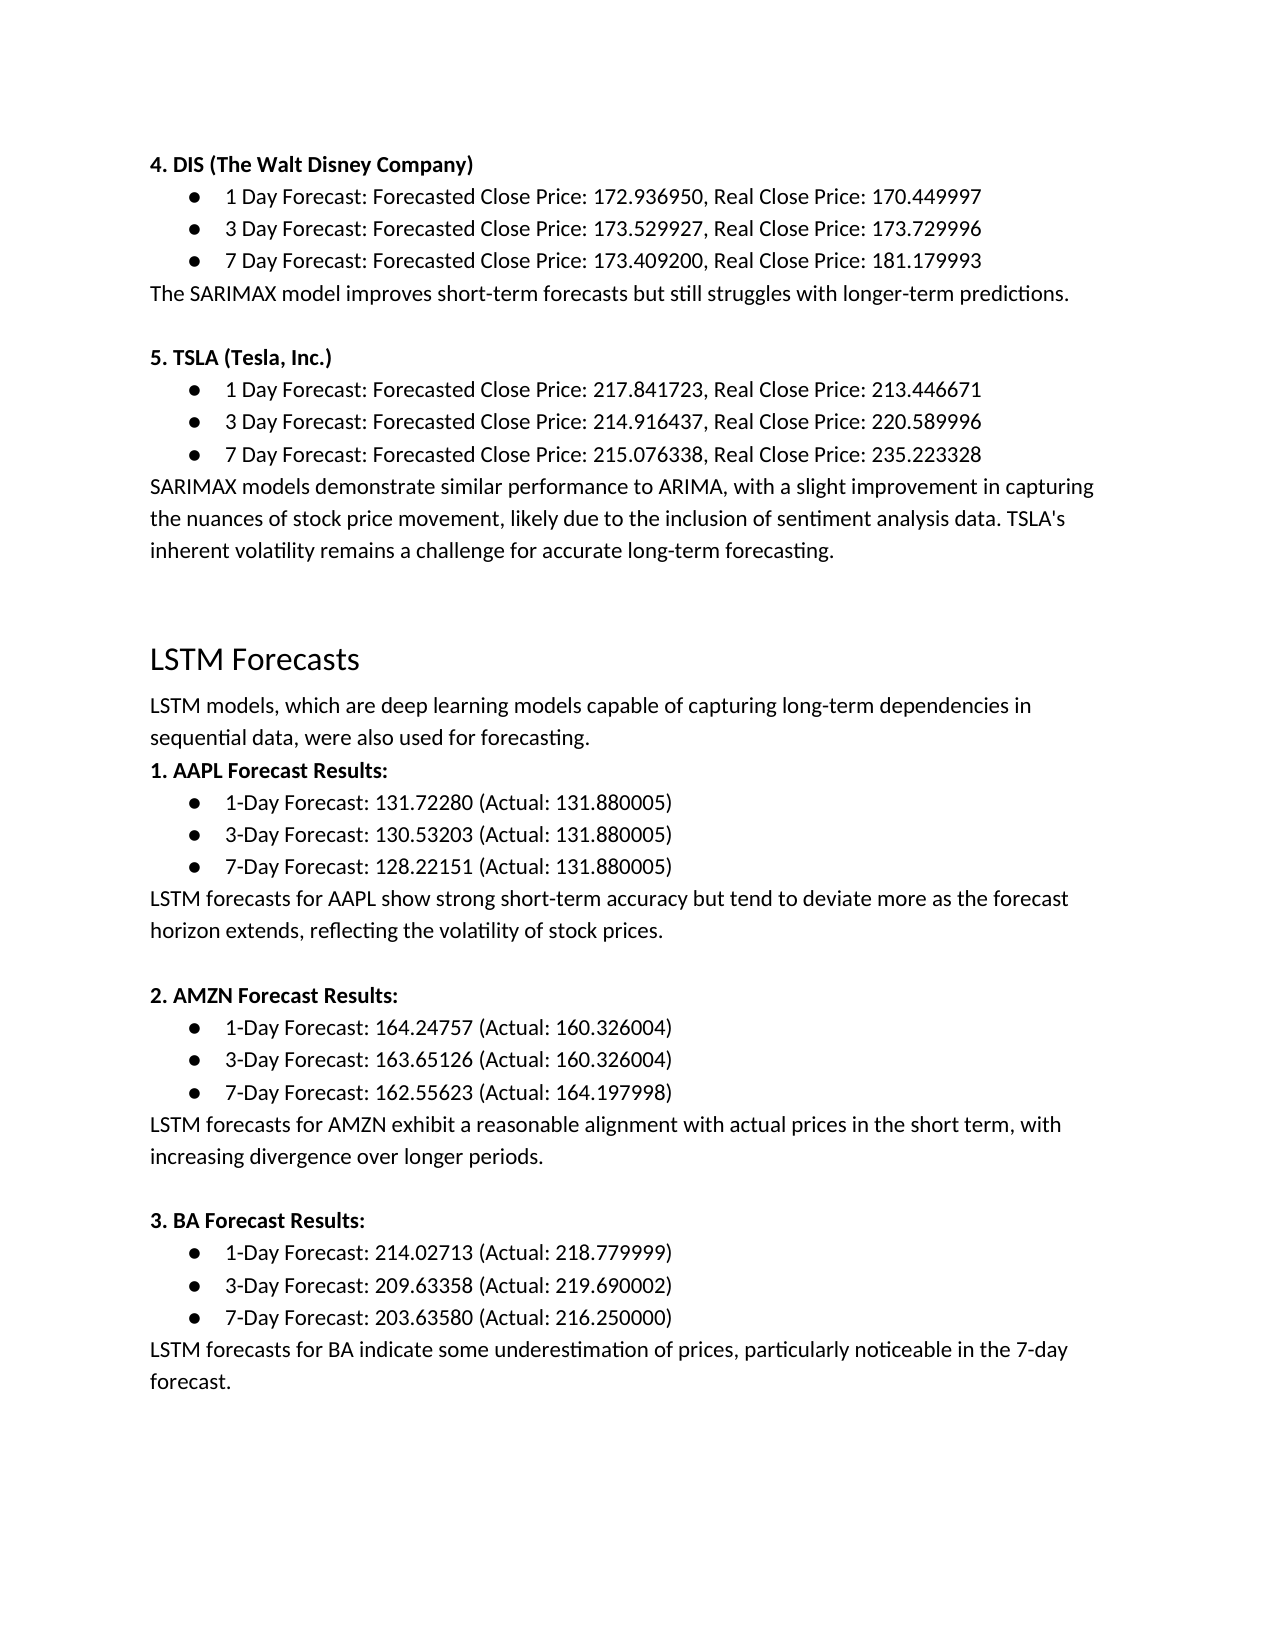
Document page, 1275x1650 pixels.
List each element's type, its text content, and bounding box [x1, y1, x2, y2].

list 7 Day Forecast: Forecasted Close Price: 173.409200, Real Close Price: 181.179993 [187, 247, 1125, 274]
list 1 Day Forecast: Forecasted Close Price: 172.936950, Real Close Price: 170.449997 [187, 182, 1125, 210]
list 1-Day Forecast: 164.24757 (Actual: 160.326004) [187, 1013, 1125, 1041]
text LSTM forecasts for BA indicate some underestimation of prices, particularly noticeable in the 7-day forecast. [150, 1335, 1125, 1395]
text LSTM forecasts for AMZN exhibit a reasonable alignment with actual prices in the short term, with increasing divergence over longer periods. [150, 1110, 1125, 1170]
text 3. BA Forecast Results: [150, 1206, 1125, 1234]
list 3-Day Forecast: 209.63358 (Actual: 219.690002) [187, 1271, 1125, 1299]
list 3 Day Forecast: Forecasted Close Price: 173.529927, Real Close Price: 173.729996 [187, 214, 1125, 242]
list 1 Day Forecast: Forecasted Close Price: 217.841723, Real Close Price: 213.446671 [187, 375, 1125, 403]
text 1. AAPL Forecast Results: [150, 756, 1125, 784]
list 3-Day Forecast: 163.65126 (Actual: 160.326004) [187, 1045, 1125, 1073]
list 7 Day Forecast: Forecasted Close Price: 215.076338, Real Close Price: 235.223328 [187, 440, 1125, 468]
list 7-Day Forecast: 203.63580 (Actual: 216.250000) [187, 1303, 1125, 1331]
subtitle LSTM Forecasts [150, 638, 1125, 679]
list 1-Day Forecast: 131.72280 (Actual: 131.880005) [187, 788, 1125, 816]
list 3-Day Forecast: 130.53203 (Actual: 131.880005) [187, 820, 1125, 848]
list 7-Day Forecast: 128.22151 (Actual: 131.880005) [187, 852, 1125, 880]
text 4. DIS (The Walt Disney Company) [150, 150, 1125, 178]
text LSTM forecasts for AAPL show strong short-term accuracy but tend to deviate more as the forecast horizon extends, reflecting the volatility of stock prices. [150, 884, 1125, 945]
list 7-Day Forecast: 162.55623 (Actual: 164.197998) [187, 1078, 1125, 1106]
text The SARIMAX model improves short-term forecasts but still struggles with longer-term predictions. [150, 279, 1125, 307]
text LSTM models, which are deep learning models capable of capturing long-term dependencies in sequential data, were also used for forecasting. [150, 691, 1125, 752]
list 1-Day Forecast: 214.02713 (Actual: 218.779999) [187, 1238, 1125, 1267]
list 3 Day Forecast: Forecasted Close Price: 214.916437, Real Close Price: 220.589996 [187, 407, 1125, 436]
text 5. TSLA (Tesla, Inc.) [150, 343, 1125, 371]
text 2. AMZN Forecast Results: [150, 981, 1125, 1009]
text SARIMAX models demonstrate similar performance to ARIMA, with a slight improvement in capturing the nuances of stock price movement, likely due to the inclusion of sentiment analysis data. TSLA's inherent volatility remains a challenge for accurate long-term forecasting. [150, 472, 1125, 564]
